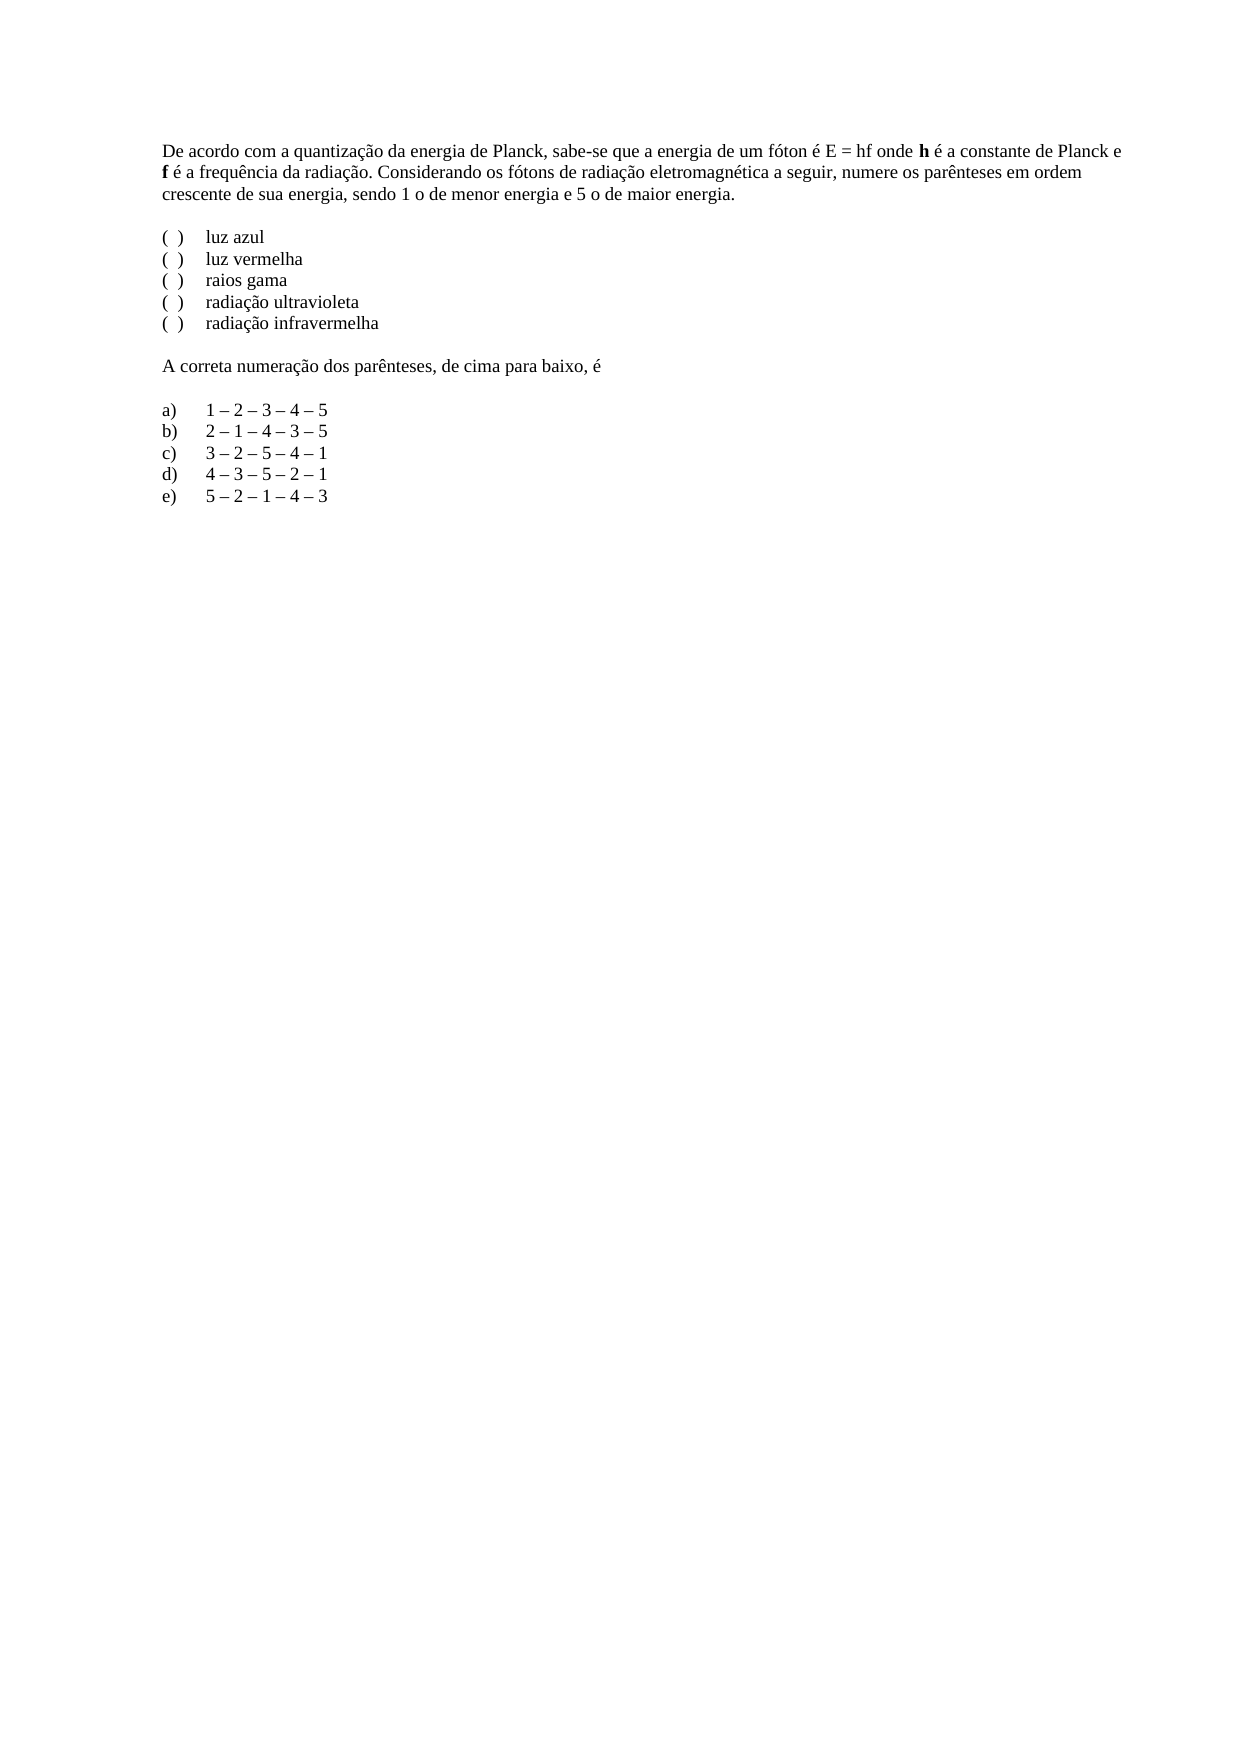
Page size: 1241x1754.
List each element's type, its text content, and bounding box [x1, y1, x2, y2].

text ( ) radiação ultravioleta [162, 291, 1122, 312]
text ( ) radiação infravermelha [162, 312, 1122, 334]
text a) 1 – 2 – 3 – 4 – 5 [162, 398, 1122, 420]
text A correta numeração dos parênteses, de cima para baixo, é [162, 355, 1122, 377]
text b) 2 – 1 – 4 – 3 – 5 [162, 420, 1122, 442]
text d) 4 – 3 – 5 – 2 – 1 [162, 463, 1122, 485]
text ( ) raios gama [162, 269, 1122, 291]
text ( ) luz vermelha [162, 247, 1122, 269]
text e) 5 – 2 – 1 – 4 – 3 [162, 485, 1122, 506]
text De acordo com a quantização da energia de Planck, sabe-se que a energia de um fóton é E = hf onde h é a constante de Planck e f é a frequência da radiação. Considerando os fótons de radiação eletromagnética a seguir, numere os parênteses em ordem crescente de sua energia, sendo 1 o de menor energia e 5 o de maior energia. [162, 140, 1122, 204]
text c) 3 – 2 – 5 – 4 – 1 [162, 442, 1122, 463]
text ( ) luz azul [162, 226, 1122, 247]
